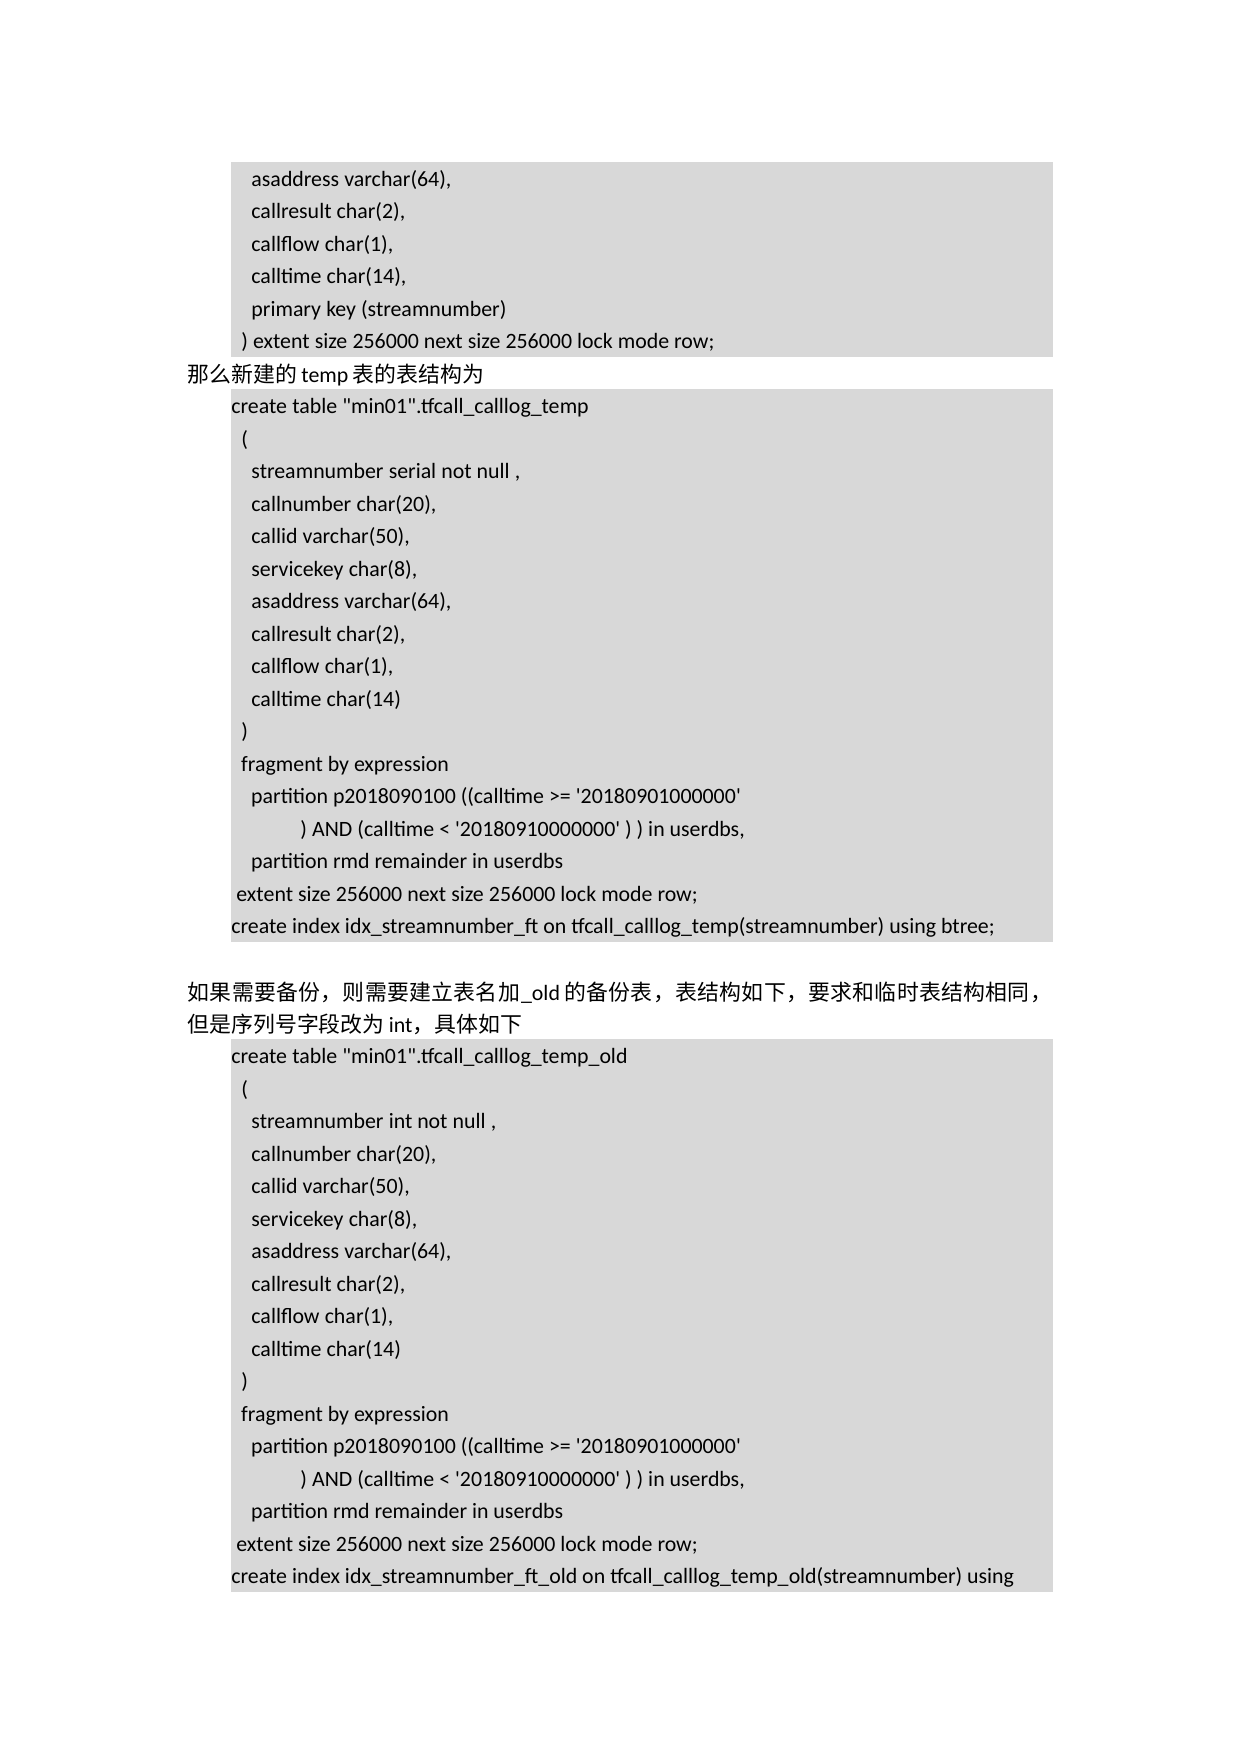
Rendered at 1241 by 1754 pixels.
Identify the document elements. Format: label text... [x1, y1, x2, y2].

text extent size 256000 next size 256000 lock mode row; [231, 1527, 1053, 1559]
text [231, 1559, 1053, 1592]
text create table "min01".tfcall_calllog_temp ( streamnumber serial not null , callnumber char(20), callid varchar(50), servicekey char(8), asaddress varchar(64), callresult char(2), callflow char(1), calltime char(14) ) [231, 389, 1053, 747]
text partition p2018090100 ((calltime >= '20180901000000' [231, 779, 1053, 812]
text 如果需要备份，则需要建立表名加_old的备份表，表结构如下，要求和临时表结构相同，但是序列号字段改为int，具体如下 [187, 974, 1053, 1039]
text partition p2018090100 ((calltime >= '20180901000000' [231, 1429, 1053, 1462]
text fragment by expression [231, 747, 1053, 779]
text partition rmd remainder in userdbs [231, 844, 1053, 877]
text partition rmd remainder in userdbs [231, 1494, 1053, 1527]
text extent size 256000 next size 256000 lock mode row; [231, 877, 1053, 909]
text fragment by expression [231, 1397, 1053, 1429]
text ) AND (calltime < '20180910000000' ) ) in userdbs, [231, 812, 1053, 844]
text ) AND (calltime < '20180910000000' ) ) in userdbs, [231, 1462, 1053, 1494]
text create index idx_streamnumber_ft on tfcall_calllog_temp(streamnumber) using btree; [231, 909, 1053, 942]
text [231, 162, 1053, 357]
text create table "min01".tfcall_calllog_temp_old ( streamnumber int not null , callnumber char(20), callid varchar(50), servicekey char(8), asaddress varchar(64), callresult char(2), callflow char(1), calltime char(14) ) [231, 1039, 1053, 1397]
list 那么新建的temp表的表结构为 [187, 357, 1053, 389]
